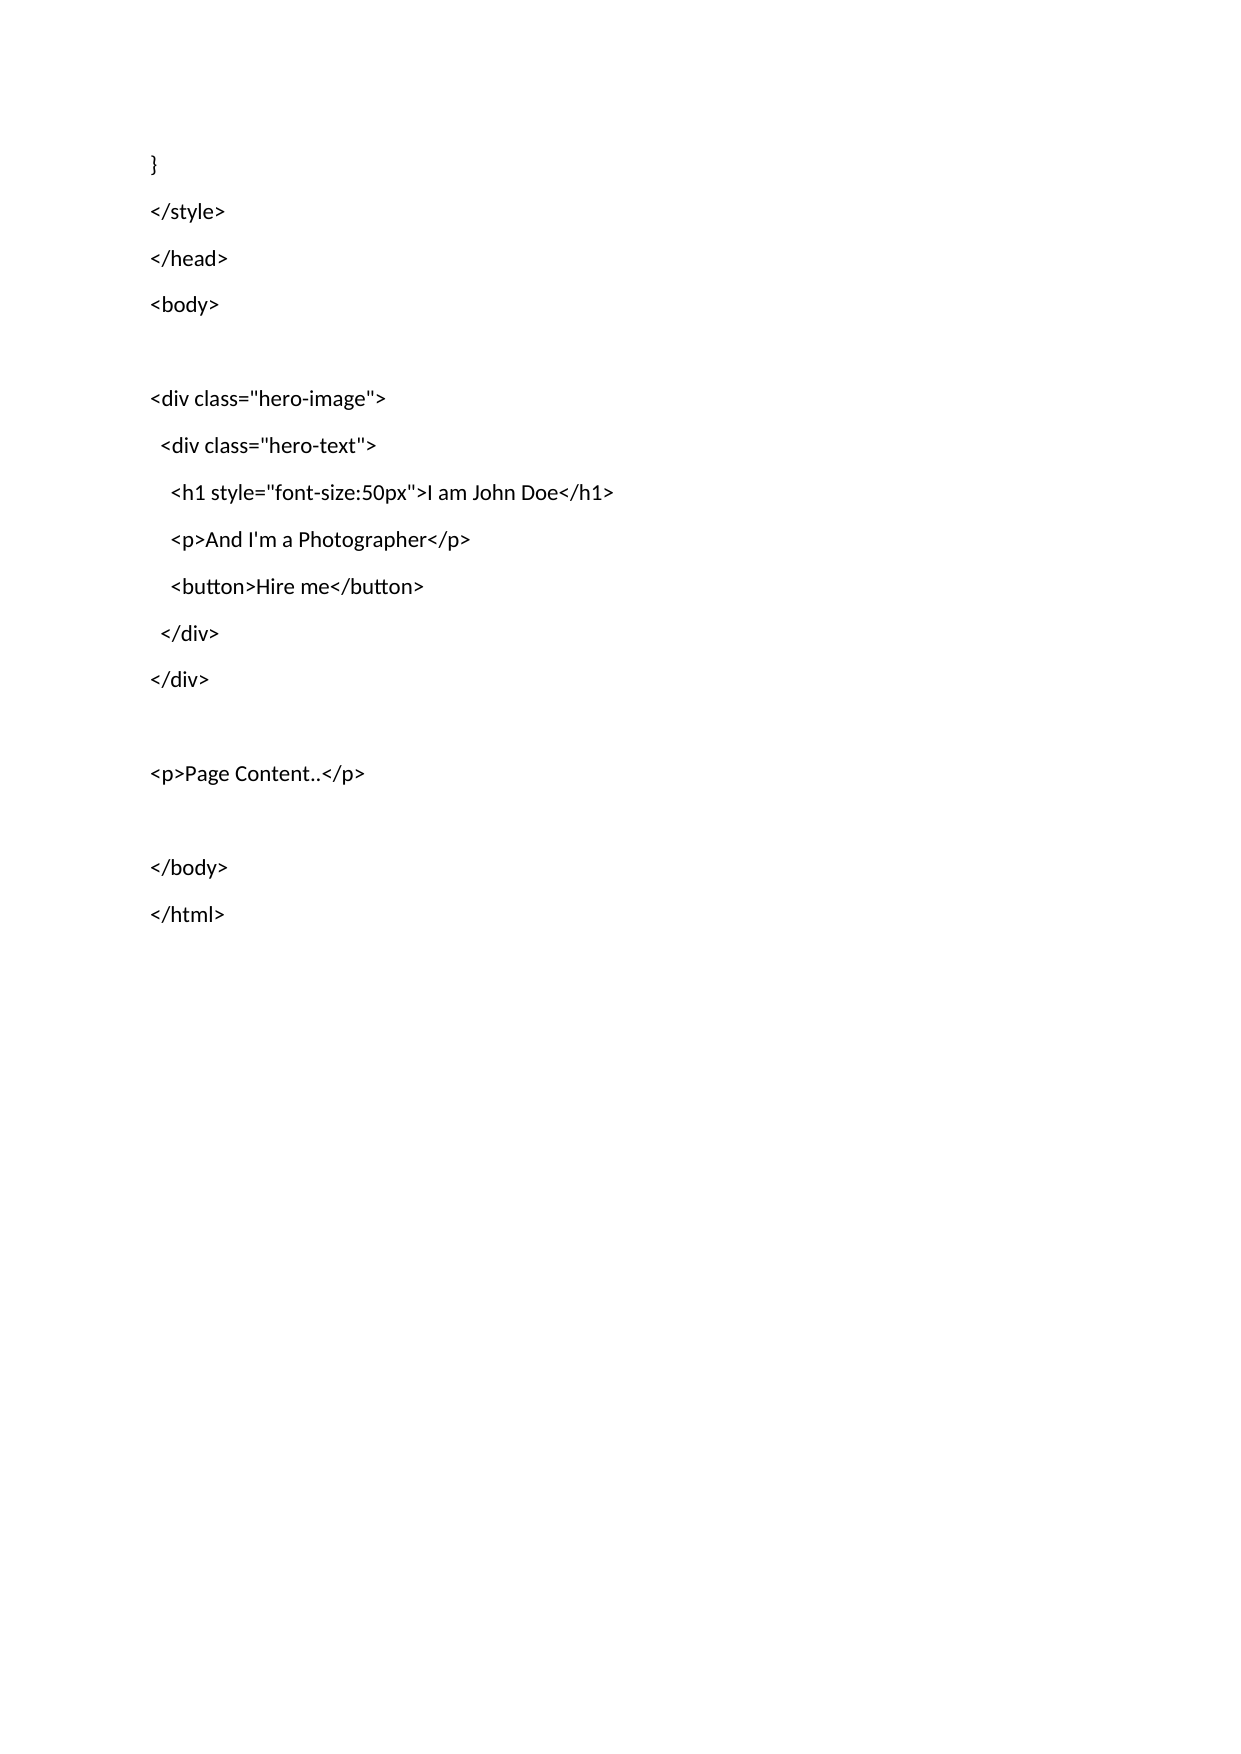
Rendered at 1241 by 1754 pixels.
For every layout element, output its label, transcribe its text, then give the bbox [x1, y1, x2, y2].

text </div> [150, 619, 1090, 647]
text </div> [150, 666, 1090, 694]
text <button>Hire me</button> [150, 572, 1090, 600]
text </body> [150, 853, 1090, 881]
text </head> [150, 244, 1090, 272]
text </html> [150, 900, 1090, 928]
text </style> [150, 197, 1090, 225]
text <p>Page Content..</p> [150, 759, 1090, 787]
text <h1 style="font-size:50px">I am John Doe</h1> [150, 478, 1090, 506]
text <body> [150, 291, 1090, 319]
text <p>And I'm a Photographer</p> [150, 525, 1090, 553]
text <div class="hero-text"> [150, 431, 1090, 459]
text } [150, 150, 1090, 178]
text <div class="hero-image"> [150, 384, 1090, 412]
